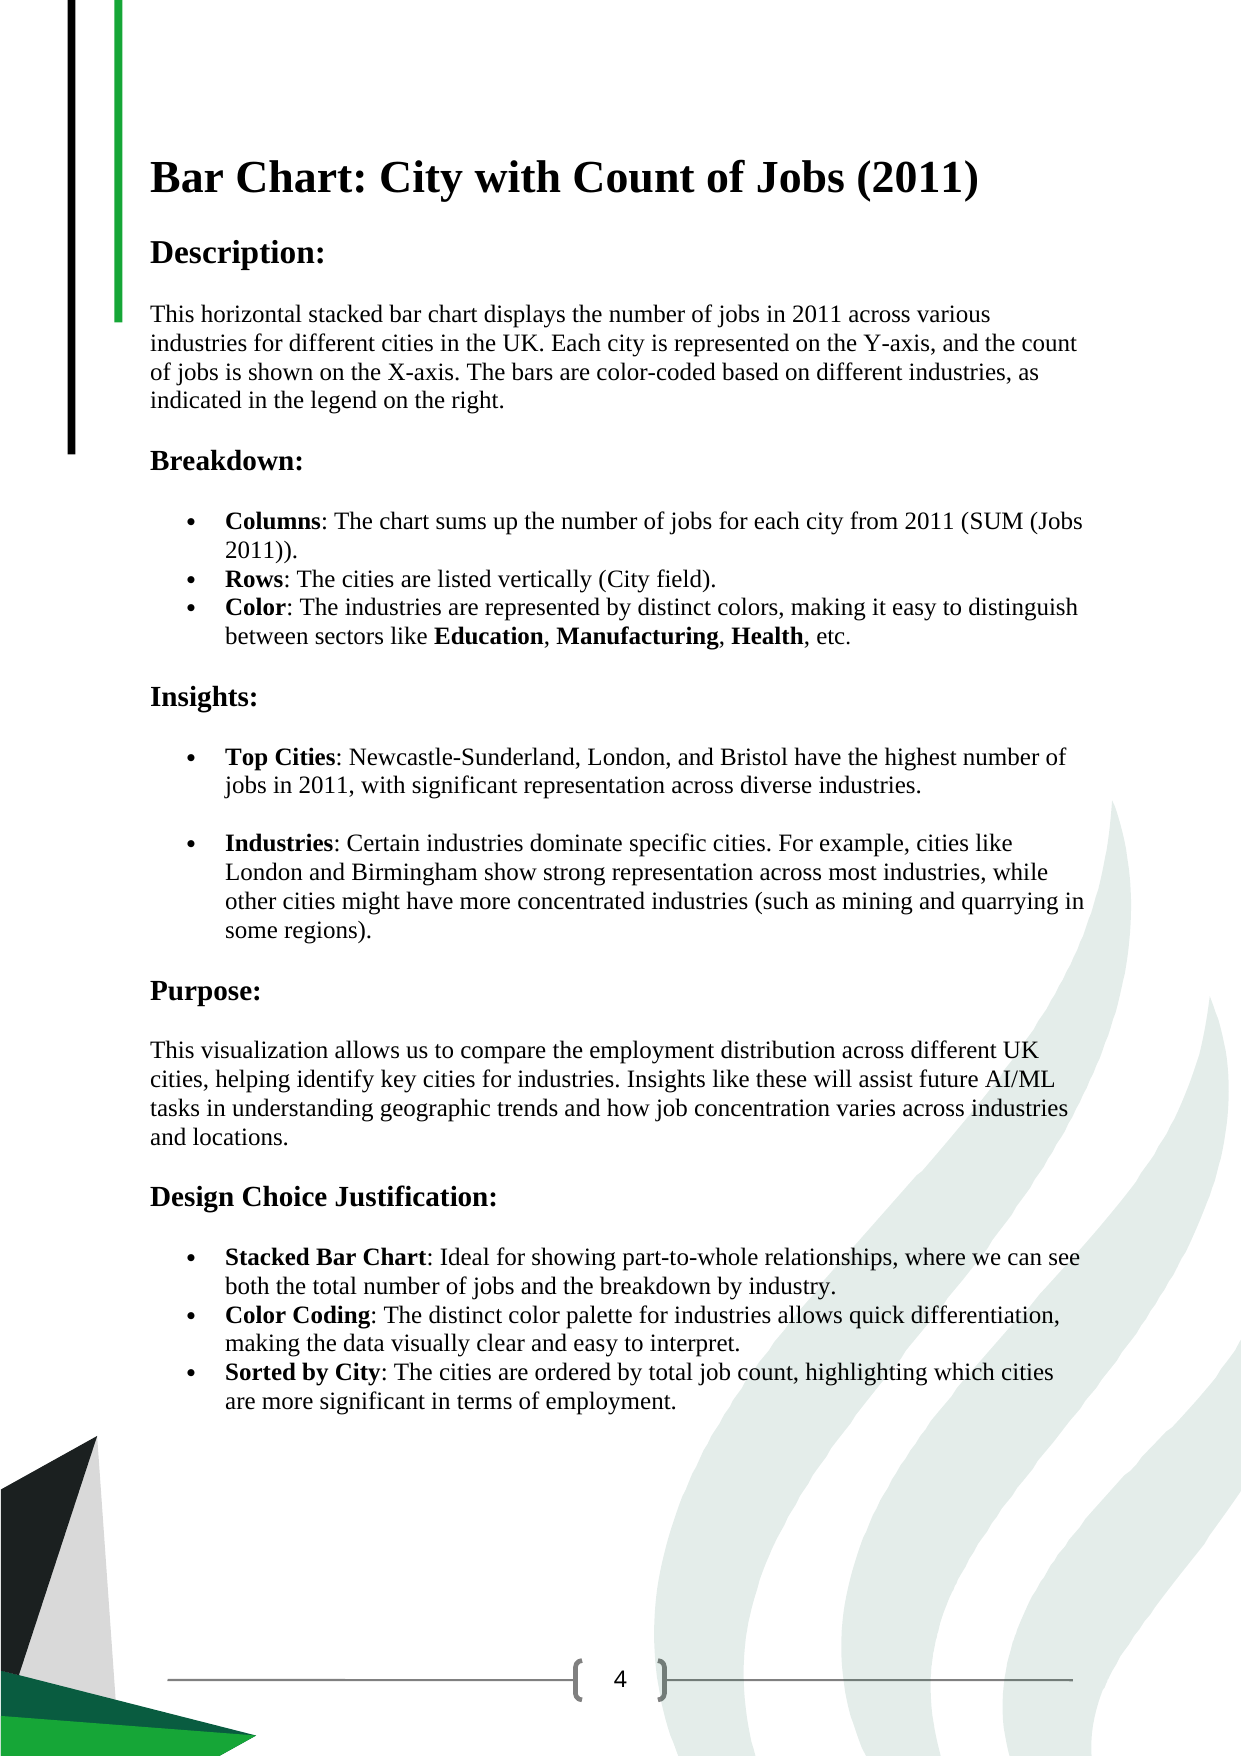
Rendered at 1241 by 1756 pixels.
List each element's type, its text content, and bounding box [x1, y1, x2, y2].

list Stacked Bar Chart: Ideal for showing part-to-whole relationships, where we can see both the total number of jobs and the breakdown by industry. [187, 1242, 1090, 1300]
subtitle Purpose: [150, 973, 1090, 1006]
text This horizontal stacked bar chart displays the number of jobs in 2011 across various industries for different cities in the UK. Each city is represented on the Y-axis, and the count of jobs is shown on the X-axis. The bars are color-coded based on different industries, as indicated in the legend on the right. [150, 299, 1090, 414]
subtitle Insights: [150, 679, 1090, 713]
list Columns: The chart sums up the number of jobs for each city from 2011 (SUM (Jobs 2011)). [187, 506, 1090, 564]
text Bar Chart: City with Count of Jobs (2011) [150, 150, 1090, 203]
list Top Cities: Newcastle-Sunderland, London, and Bristol have the highest number of jobs in 2011, with significant representation across diverse industries. [187, 742, 1090, 799]
subtitle Design Choice Justification: [150, 1179, 1090, 1213]
list Industries: Certain industries dominate specific cities. For example, cities like London and Birmingham show strong representation across most industries, while other cities might have more concentrated industries (such as mining and quarrying in some regions). [187, 828, 1090, 943]
list Rows: The cities are listed vertically (City field). [187, 564, 1090, 592]
list Color: The industries are represented by distinct colors, making it easy to distinguish between sectors like Education, Manufacturing, Health, etc. [187, 592, 1090, 650]
text This visualization allows us to compare the employment distribution across different UK cities, helping identify key cities for industries. Insights like these will assist future AI/ML tasks in understanding geographic trends and how job concentration varies across industries and locations. [150, 1035, 1090, 1150]
subtitle Breakdown: [150, 443, 1090, 477]
subtitle Description: [150, 232, 1090, 270]
list Color Coding: The distinct color palette for industries allows quick differentiation, making the data visually clear and easy to interpret. [187, 1300, 1090, 1357]
list Sorted by City: The cities are ordered by total job count, highlighting which cities are more significant in terms of employment. [187, 1357, 1090, 1415]
